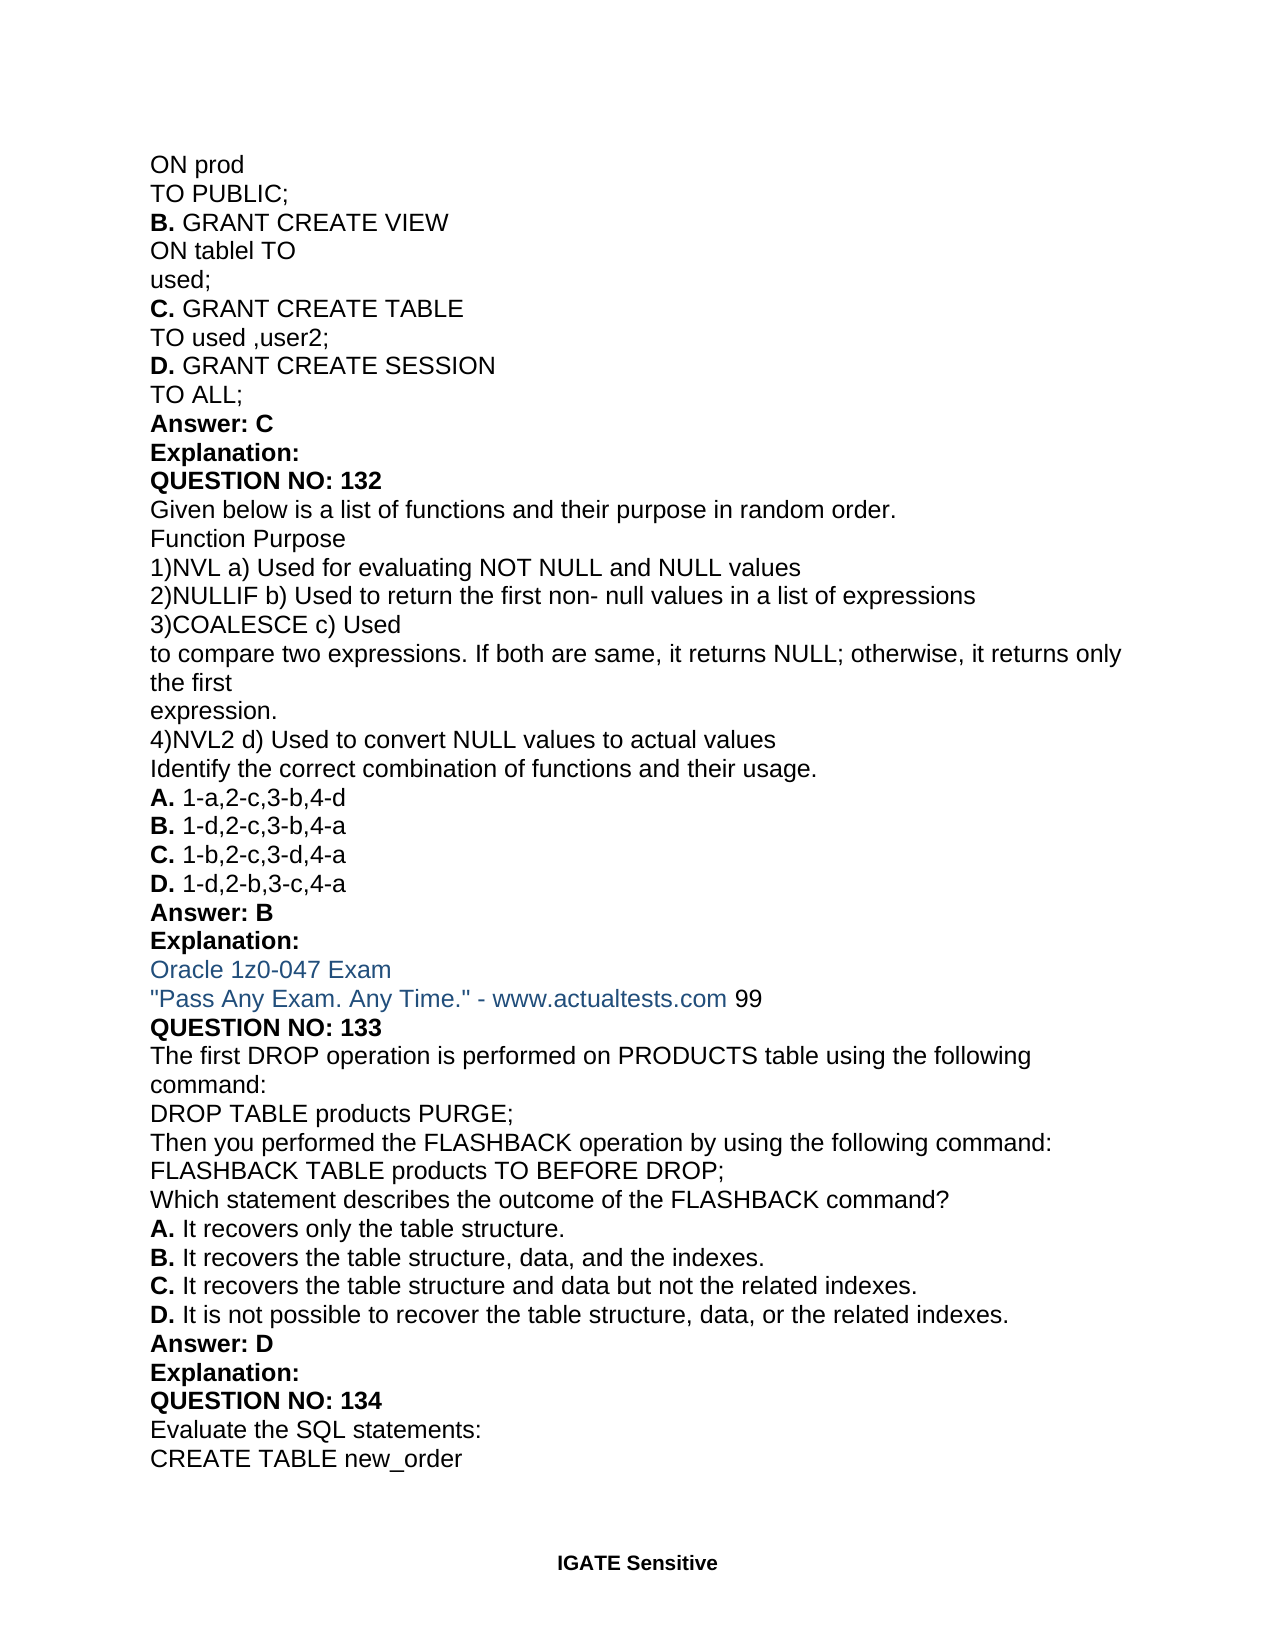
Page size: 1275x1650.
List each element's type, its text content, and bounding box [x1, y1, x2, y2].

text Evaluate the SQL statements: [150, 1415, 1125, 1444]
text Explanation: [150, 1357, 1125, 1386]
text Function Purpose [150, 524, 1125, 552]
text Which statement describes the outcome of the FLASHBACK command? [150, 1185, 1125, 1214]
text FLASHBACK TABLE products TO BEFORE DROP; [150, 1156, 1125, 1185]
text TO ALL; [150, 380, 1125, 409]
text TO PUBLIC; [150, 179, 1125, 207]
text Explanation: [150, 437, 1125, 466]
text TO used ,user2; [150, 322, 1125, 351]
text 4)NVL2 d) Used to convert NULL values to actual values [150, 725, 1125, 754]
text to compare two expressions. If both are same, it returns NULL; otherwise, it returns only the first [150, 639, 1125, 696]
text A. 1-a,2-c,3-b,4-d [150, 782, 1125, 811]
text DROP TABLE products PURGE; [150, 1099, 1125, 1127]
text C. 1-b,2-c,3-d,4-a [150, 840, 1125, 869]
text B. 1-d,2-c,3-b,4-a [150, 811, 1125, 840]
text 2)NULLIF b) Used to return the first non- null values in a list of expressions 3)COALESCE c) Used [150, 581, 1125, 639]
text used; [150, 265, 1125, 294]
text C. GRANT CREATE TABLE [150, 294, 1125, 322]
text expression. [150, 696, 1125, 725]
text B. GRANT CREATE VIEW [150, 207, 1125, 236]
text D. 1-d,2-b,3-c,4-a [150, 869, 1125, 897]
text Then you performed the FLASHBACK operation by using the following command: [150, 1127, 1125, 1156]
text D. It is not possible to recover the table structure, data, or the related indexes. [150, 1300, 1125, 1329]
text ON prod [150, 150, 1125, 179]
text Identify the correct combination of functions and their usage. [150, 754, 1125, 782]
text QUESTION NO: 133 [150, 1012, 1125, 1041]
text Oracle 1z0-047 Exam [150, 955, 1125, 984]
text Answer: C [150, 409, 1125, 437]
text B. It recovers the table structure, data, and the indexes. [150, 1242, 1125, 1271]
text Given below is a list of functions and their purpose in random order. [150, 495, 1125, 524]
text Answer: D [150, 1329, 1125, 1357]
text CREATE TABLE new_order [150, 1444, 1125, 1472]
text A. It recovers only the table structure. [150, 1214, 1125, 1242]
text "Pass Any Exam. Any Time." - www.actualtests.com 99 [150, 984, 1125, 1012]
text D. GRANT CREATE SESSION [150, 351, 1125, 380]
text QUESTION NO: 134 [150, 1386, 1125, 1415]
text 1)NVL a) Used for evaluating NOT NULL and NULL values [150, 552, 1125, 581]
text Answer: B [150, 897, 1125, 926]
text ON tablel TO [150, 236, 1125, 265]
text The first DROP operation is performed on PRODUCTS table using the following command: [150, 1041, 1125, 1099]
text QUESTION NO: 132 [150, 466, 1125, 495]
text C. It recovers the table structure and data but not the related indexes. [150, 1271, 1125, 1300]
text Explanation: [150, 926, 1125, 955]
